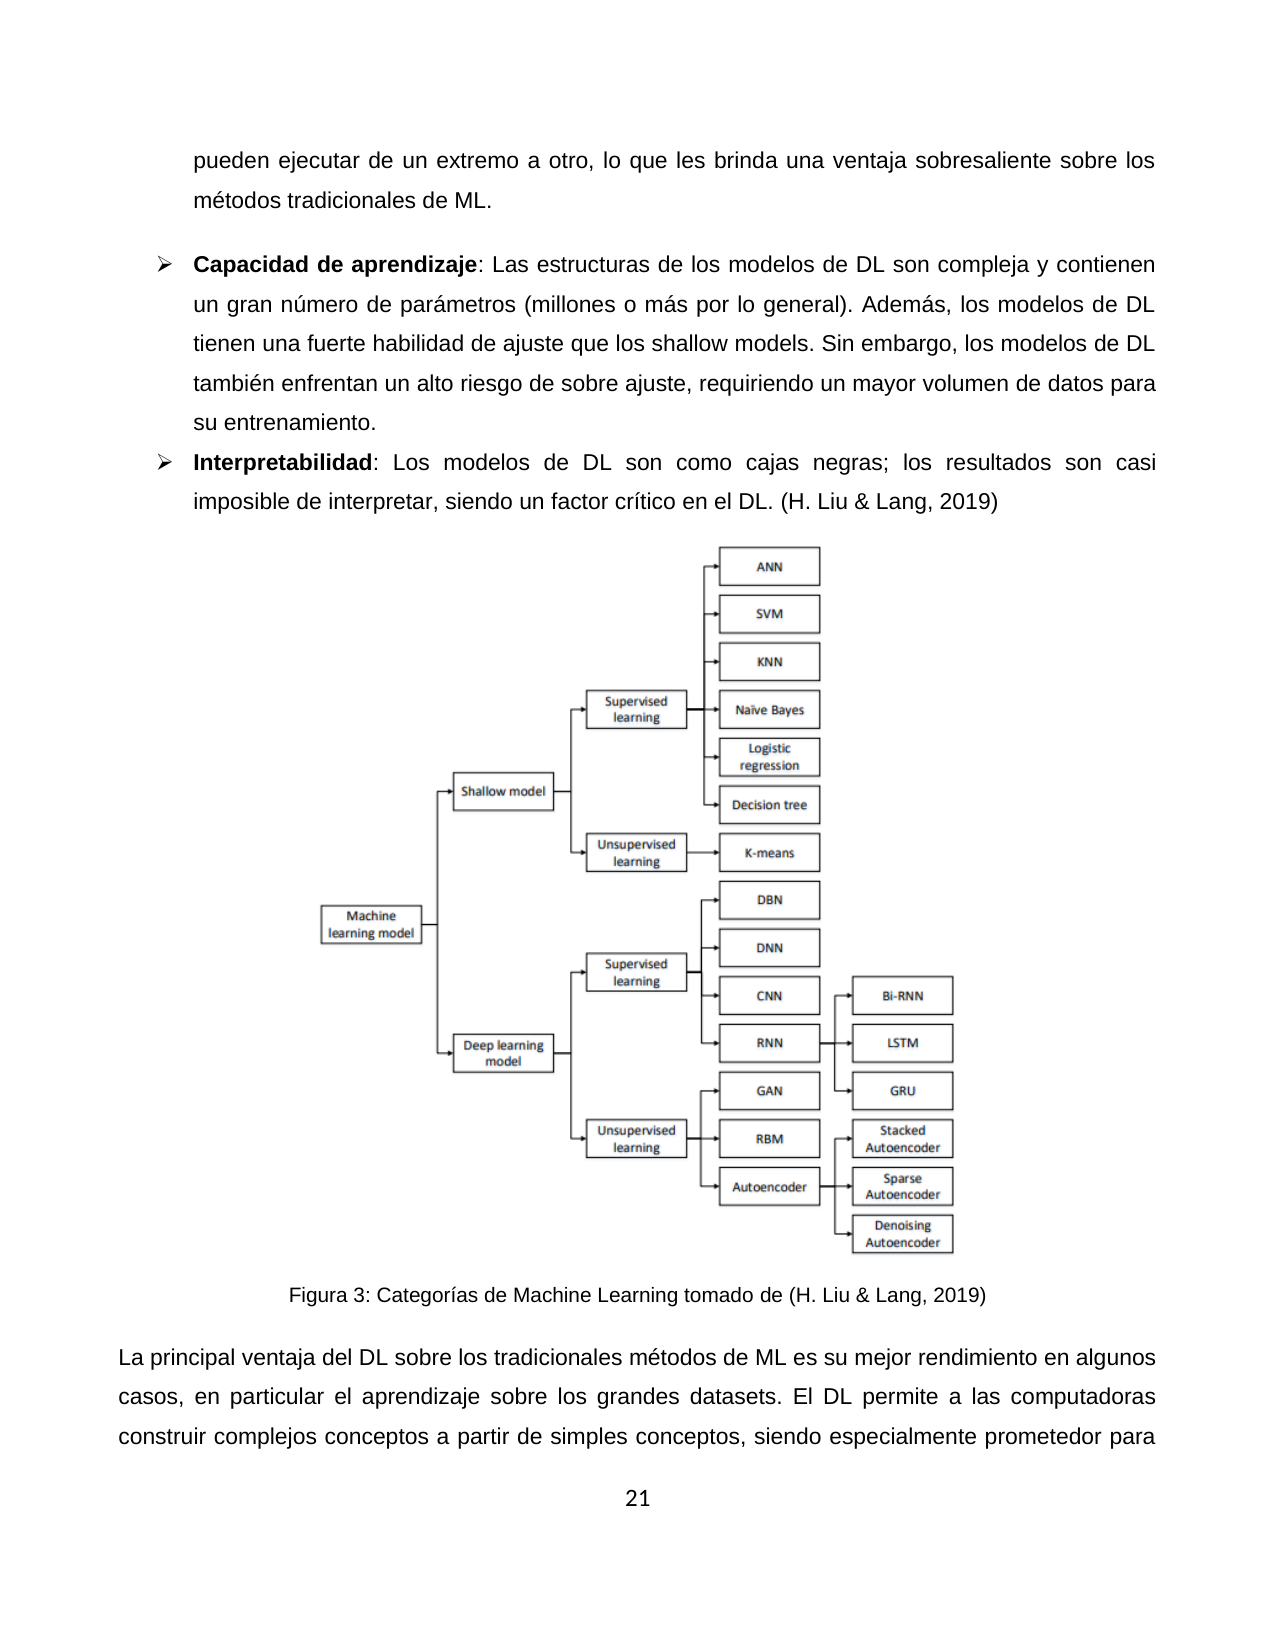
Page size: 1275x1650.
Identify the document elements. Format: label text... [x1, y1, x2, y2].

list Capacidad de aprendizaje: Las estructuras de los modelos de DL son compleja y contienen un gran número de parámetros (millones o más por lo general). Además, los modelos de DL tienen una fuerte habilidad de ajuste que los shallow models. Sin embargo, los modelos de DL también enfrentan un alto riesgo de sobre ajuste, requiriendo un mayor volumen de datos para su entrenamiento. [156, 251, 1157, 436]
text Figura 3: Categorías de Machine Learning tomado de (H. Liu & Lang, 2019) [118, 1283, 1157, 1307]
picture [192, 527, 1120, 1268]
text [118, 1344, 1157, 1449]
list Interpretabilidad: Los modelos de DL son como cajas negras; los resultados son casi imposible de interpretar, siendo un factor crítico en el DL. (H. Liu & Lang, 2019) [156, 449, 1157, 514]
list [156, 147, 1157, 213]
